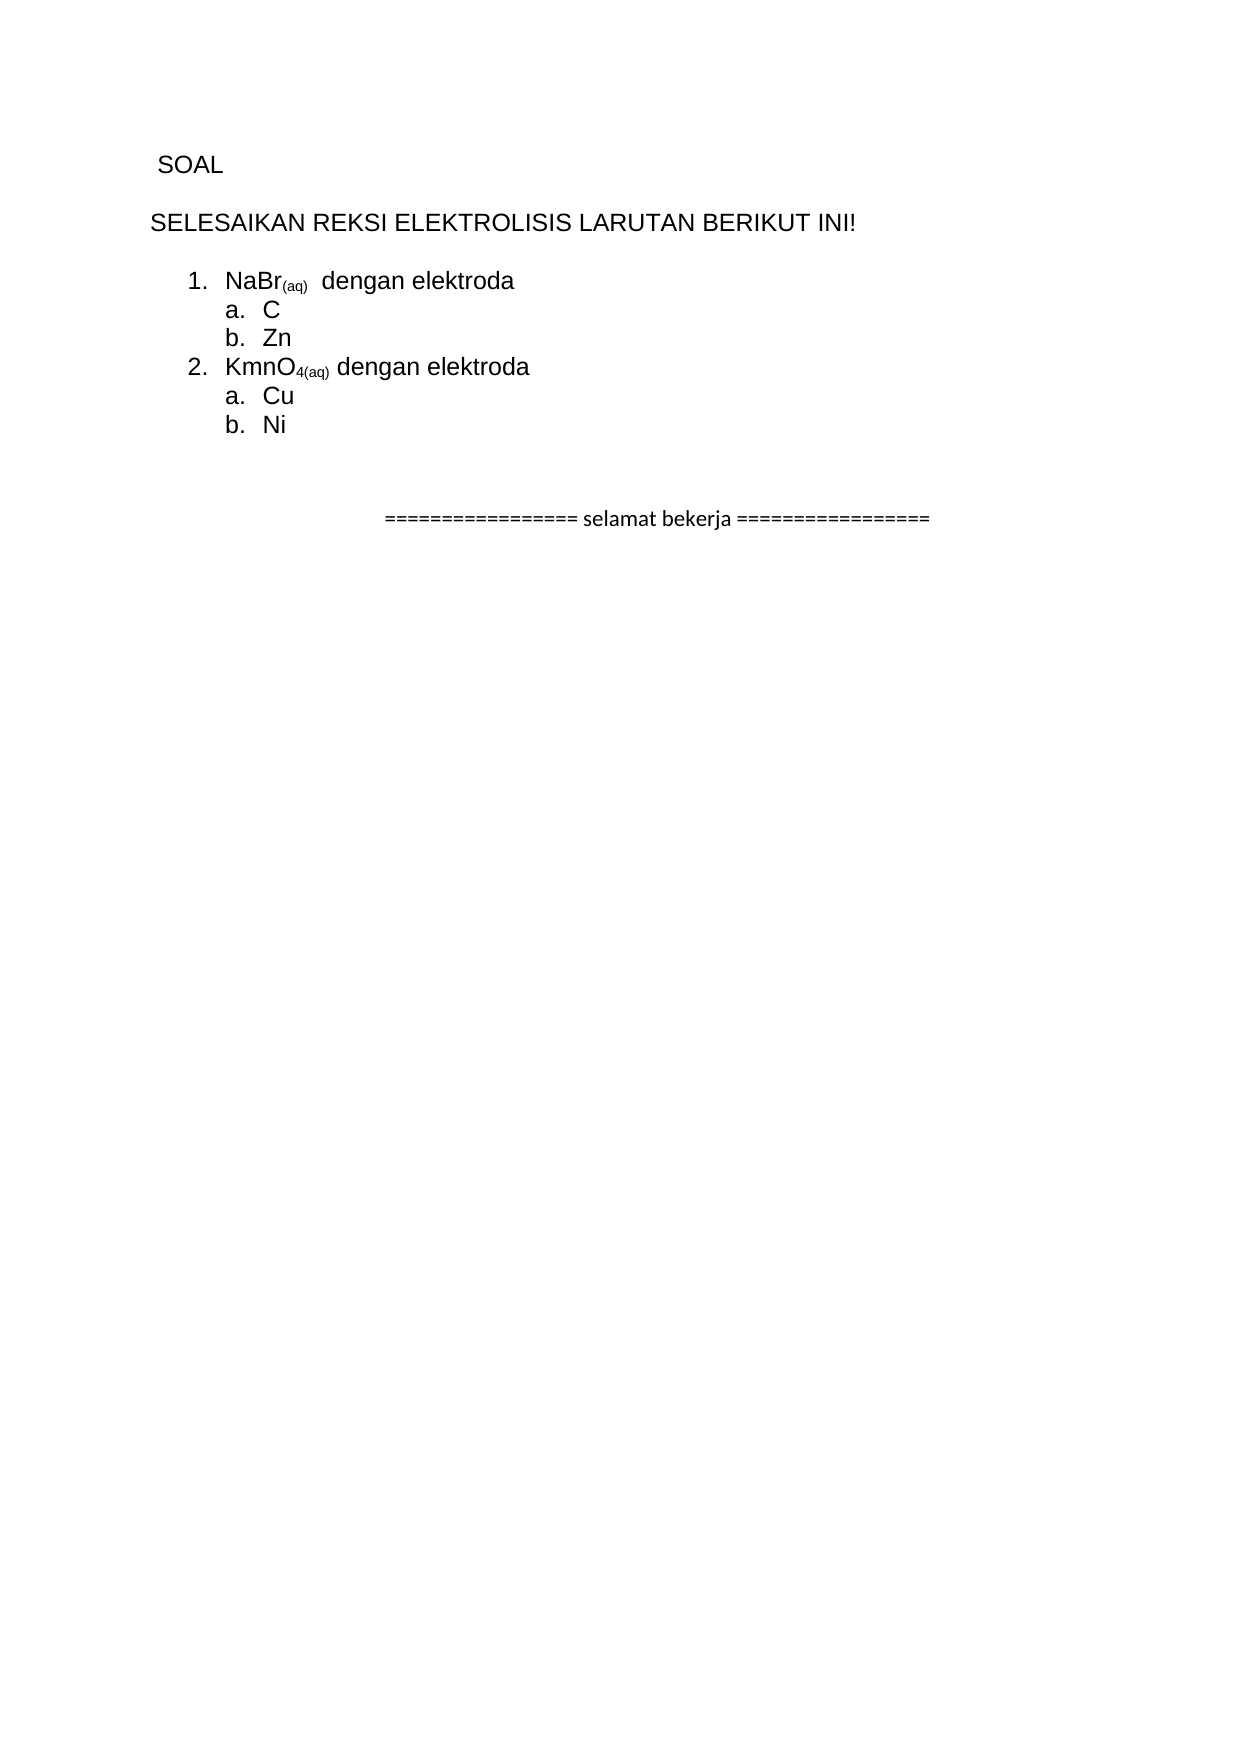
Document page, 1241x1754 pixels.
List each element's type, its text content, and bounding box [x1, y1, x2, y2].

list KmnO4(aq) dengan elektroda [187, 352, 1090, 381]
list Ni [225, 409, 1090, 438]
list Zn [225, 323, 1090, 352]
list ================= selamat bekerja ================= [225, 504, 1090, 532]
list NaBr(aq) dengan elektroda [187, 266, 1090, 294]
text SOAL [150, 150, 1090, 179]
list C [225, 294, 1090, 323]
list Cu [225, 381, 1090, 409]
text SELESAIKAN REKSI ELEKTROLISIS LARUTAN BERIKUT INI! [150, 208, 1090, 237]
